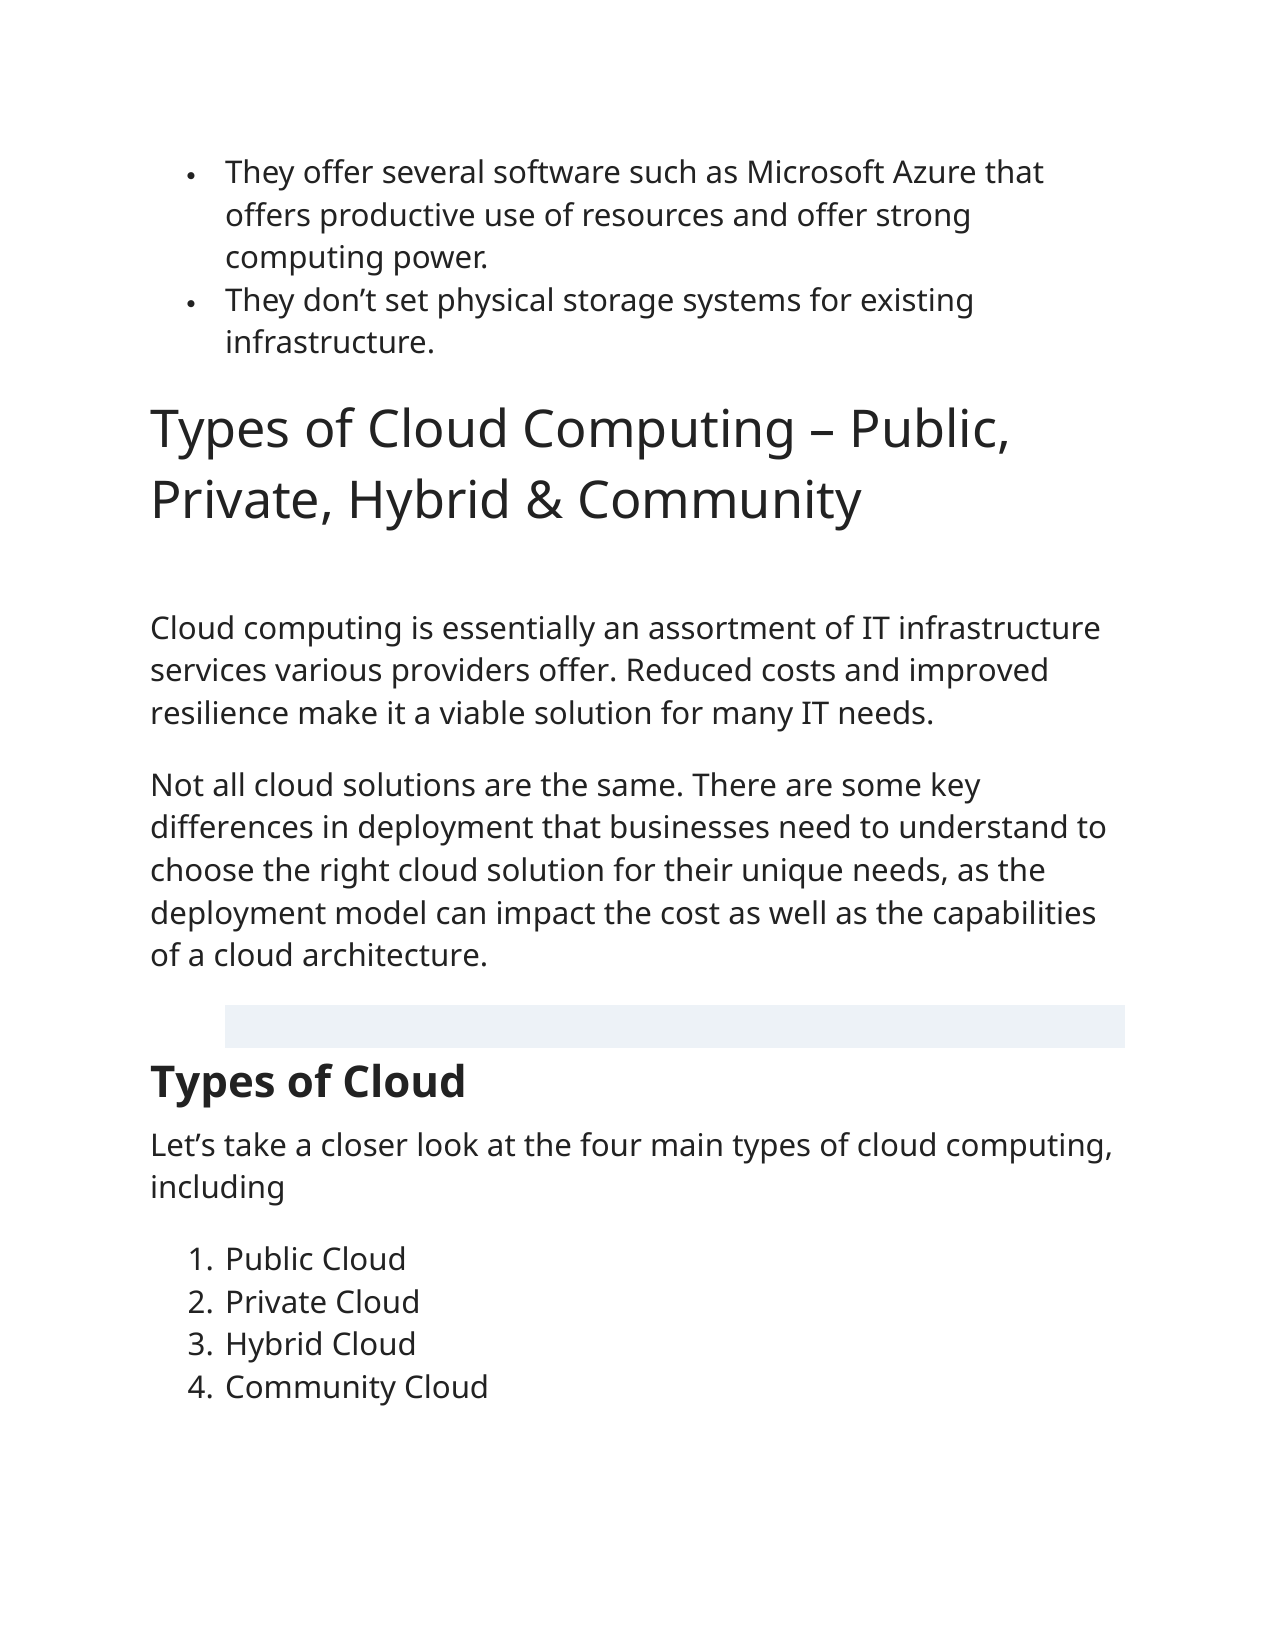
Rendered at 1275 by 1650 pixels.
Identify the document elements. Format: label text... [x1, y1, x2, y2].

list Hybrid Cloud [187, 1322, 1125, 1365]
list Public Cloud [187, 1237, 1125, 1279]
text Cloud computing is essentially an assortment of IT infrastructure services various providers offer. Reduced costs and improved resilience make it a viable solution for many IT needs. [150, 606, 1125, 734]
list They offer several software such as Microsoft Azure that offers productive use of resources and offer strong computing power. [187, 150, 1125, 278]
text Not all cloud solutions are the same. There are some key differences in deployment that businesses need to understand to choose the right cloud solution for their unique needs, as the deployment model can impact the cost as well as the capabilities of a cloud architecture. [150, 763, 1125, 976]
list Community Cloud [187, 1365, 1125, 1407]
subtitle Types of Cloud [150, 1048, 1125, 1110]
list They don’t set physical storage systems for existing infrastructure. [187, 278, 1125, 363]
text Let’s take a closer look at the four main types of cloud computing, including [150, 1123, 1125, 1208]
subtitle Types of Cloud Computing – Public, Private, Hybrid & Community [150, 392, 1125, 534]
list Private Cloud [187, 1279, 1125, 1322]
